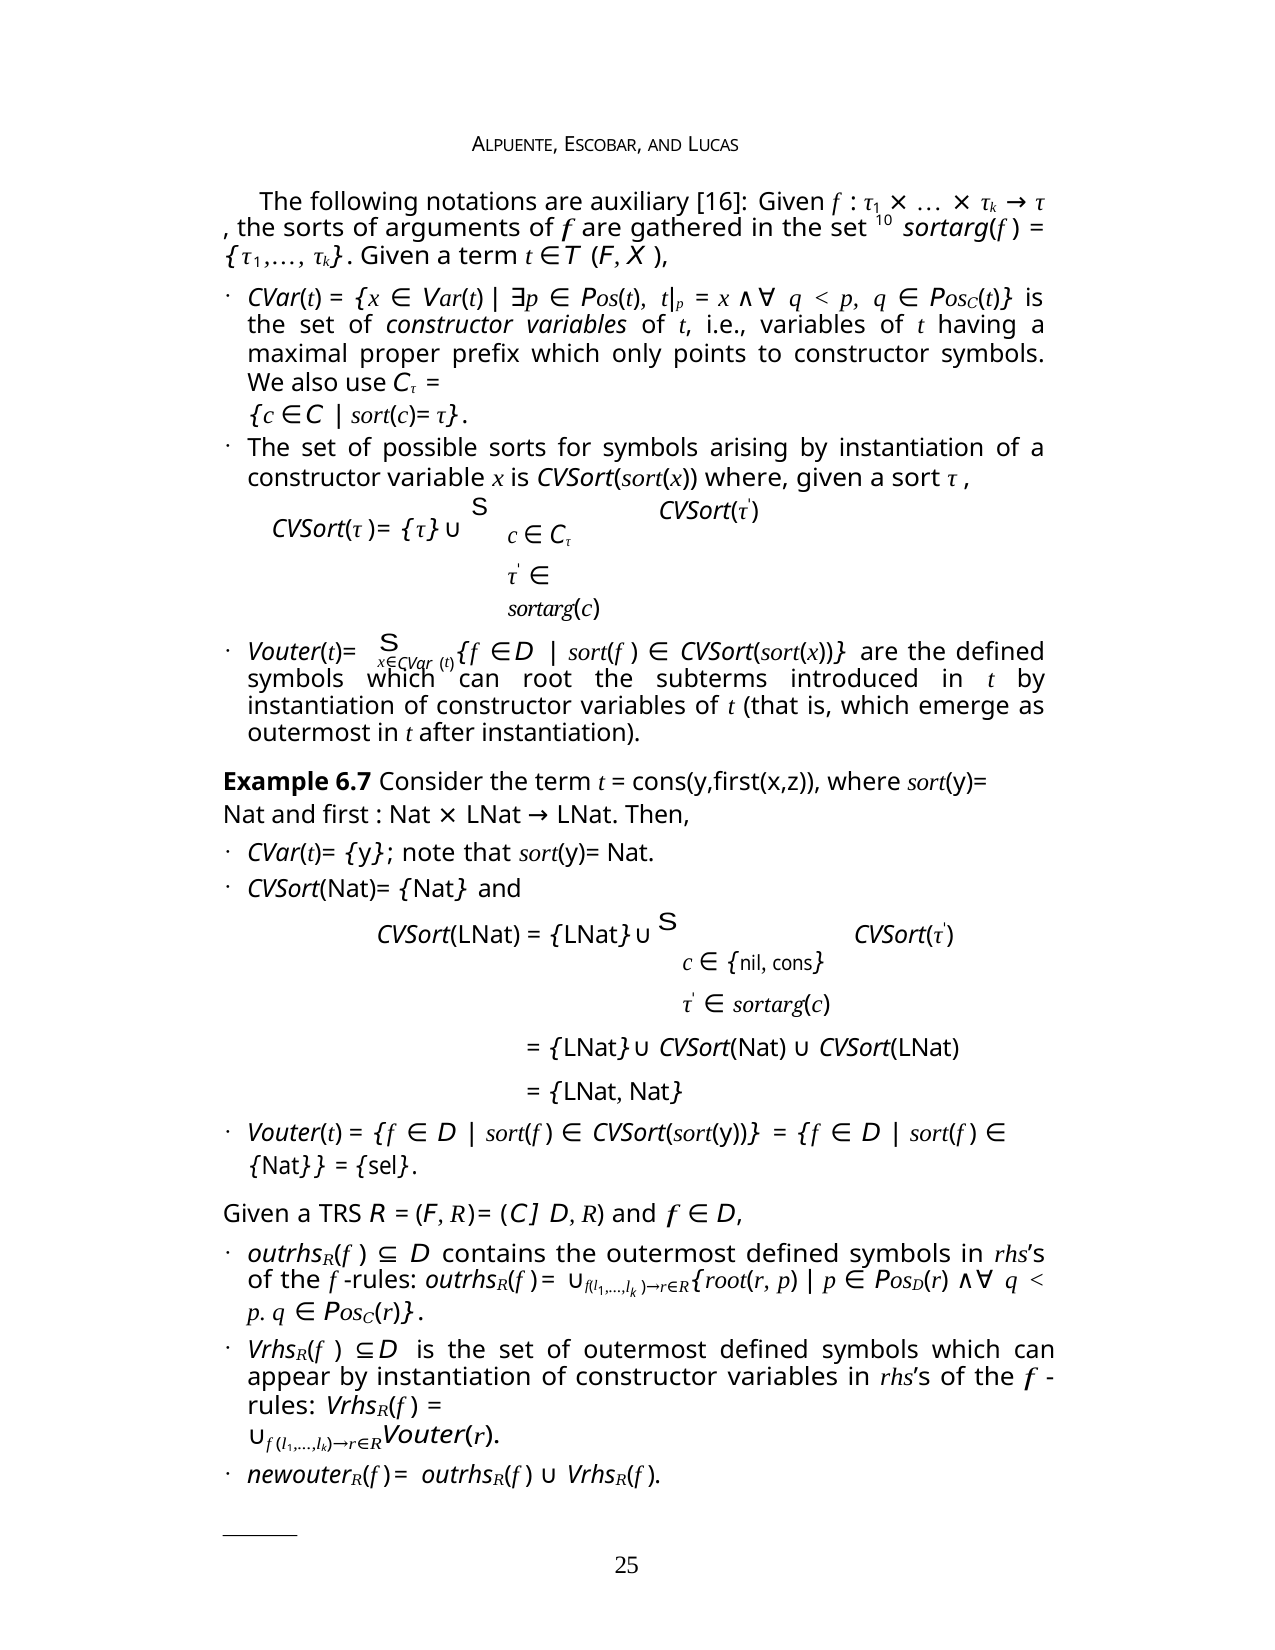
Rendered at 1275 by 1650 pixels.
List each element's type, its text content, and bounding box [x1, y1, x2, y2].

list CVSort(Nat)= {Nat} and [225, 870, 1096, 904]
text = {LNat, Nat} [526, 1073, 1096, 1107]
text Example 6.7 Consider the term t = cons(y,first(x,z)), where sort(y)= [223, 763, 1096, 797]
text = {LNat}∪ CVSort(Nat) ∪ CVSort(LNat) [526, 1030, 1096, 1064]
text τ' ∈ sortarg(c) [682, 986, 1096, 1020]
text Nat and first : Nat × LNat → LNat. Then, [223, 797, 1096, 830]
list CVar(t) = {x ∈ Var(t) | ∃p ∈ Pos(t), t|p = x ∧∀ q < p, q ∈ PosC(t)} is the set of constructor variables of t, i.e., variables of t having a maximal proper prefix which only points to constructor symbols. We also use Cτ = [225, 283, 1045, 399]
text CVSort(τ') [658, 492, 1096, 527]
text τ' ∈ sortarg(c) [507, 561, 649, 624]
list newouterR(f )= outrhsR(f ) ∪ VrhsR(f ). [225, 1456, 1096, 1491]
text {Nat}} = {sel}. [247, 1148, 1096, 1181]
list VrhsR(f ) ⊆D is the set of outermost defined symbols which can appear by instantiation of constructor variables in rhs’s of the f -rules: VrhsR(f ) = [225, 1335, 1055, 1422]
text {c ∈C | sort(c)= τ}. [247, 399, 1096, 430]
text c ∈ Cτ [507, 520, 649, 549]
text c ∈ {nil, cons} [682, 950, 1096, 976]
text The following notations are auxiliary [16]: Given f : τ1 × ... × τk → τ , the sorts of arguments of f are gathered in the set 10 sortarg(f ) = {τ1,..., τk}. Given a term t ∈T (F, X ), [223, 188, 1045, 272]
list Vouter(t)= x∈CVar (t){f ∈D | sort(f ) ∈ CVSort(sort(x))} are the defined symbols which can root the subterms introduced in t by instantiation of constructor variables of t (that is, which emerge as outermost in t after instantiation). [225, 635, 1045, 749]
list CVar(t)= {y}; note that sort(y)= Nat. [225, 835, 1096, 869]
text ∪f (l1,...,lk)→r∈RVouter(r). [247, 1422, 1096, 1456]
text CVSort(LNat) = {LNat}∪ CVSort(τ') [234, 918, 1096, 950]
text Given a TRS R = (F, R)= (C] D, R) and f ∈ D, [223, 1196, 1096, 1230]
text CVSort(τ )= {τ}∪ S [271, 492, 503, 544]
list The set of possible sorts for symbols arising by instantiation of a constructor variable x is CVSort(sort(x)) where, given a sort τ , [225, 432, 1045, 492]
list outrhsR(f ) ⊆ D contains the outermost defined symbols in rhs’s of the f -rules: outrhsR(f )= ∪f(l1,...,lk )→r∈R{root(r, p) | p ∈ PosD(r) ∧∀ q < p. q ∈ PosC(r)}. [225, 1241, 1045, 1328]
list Vouter(t) = {f ∈ D | sort(f ) ∈ CVSort(sort(y))} = {f ∈ D | sort(f ) ∈ [225, 1115, 1096, 1148]
